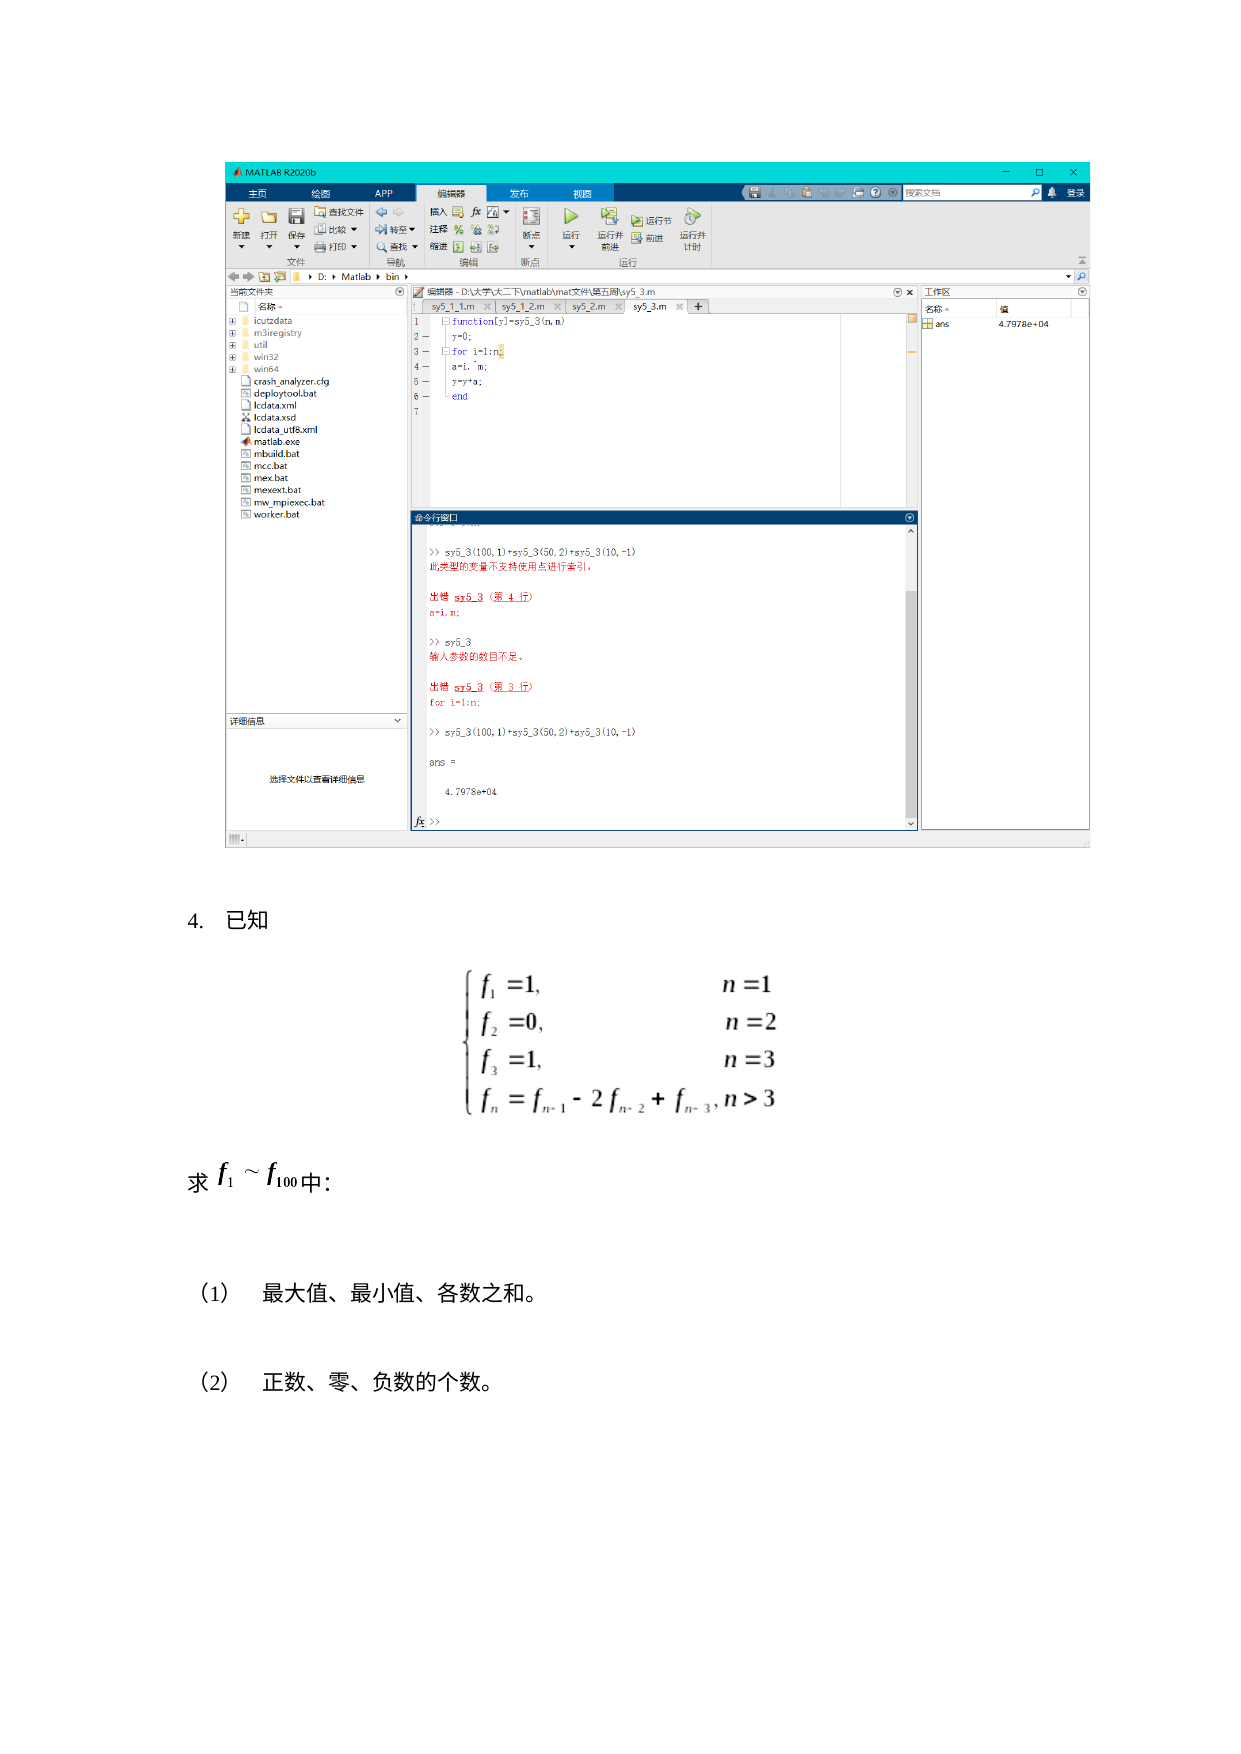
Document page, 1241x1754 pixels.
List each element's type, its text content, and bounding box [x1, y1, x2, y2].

list 最大值、最小值、各数之和。 [187, 1276, 1053, 1308]
list 已知 [187, 902, 1053, 935]
text 求中： [187, 1154, 1053, 1219]
list 正数、零、负数的个数。 [187, 1365, 1053, 1397]
picture [225, 162, 1091, 848]
